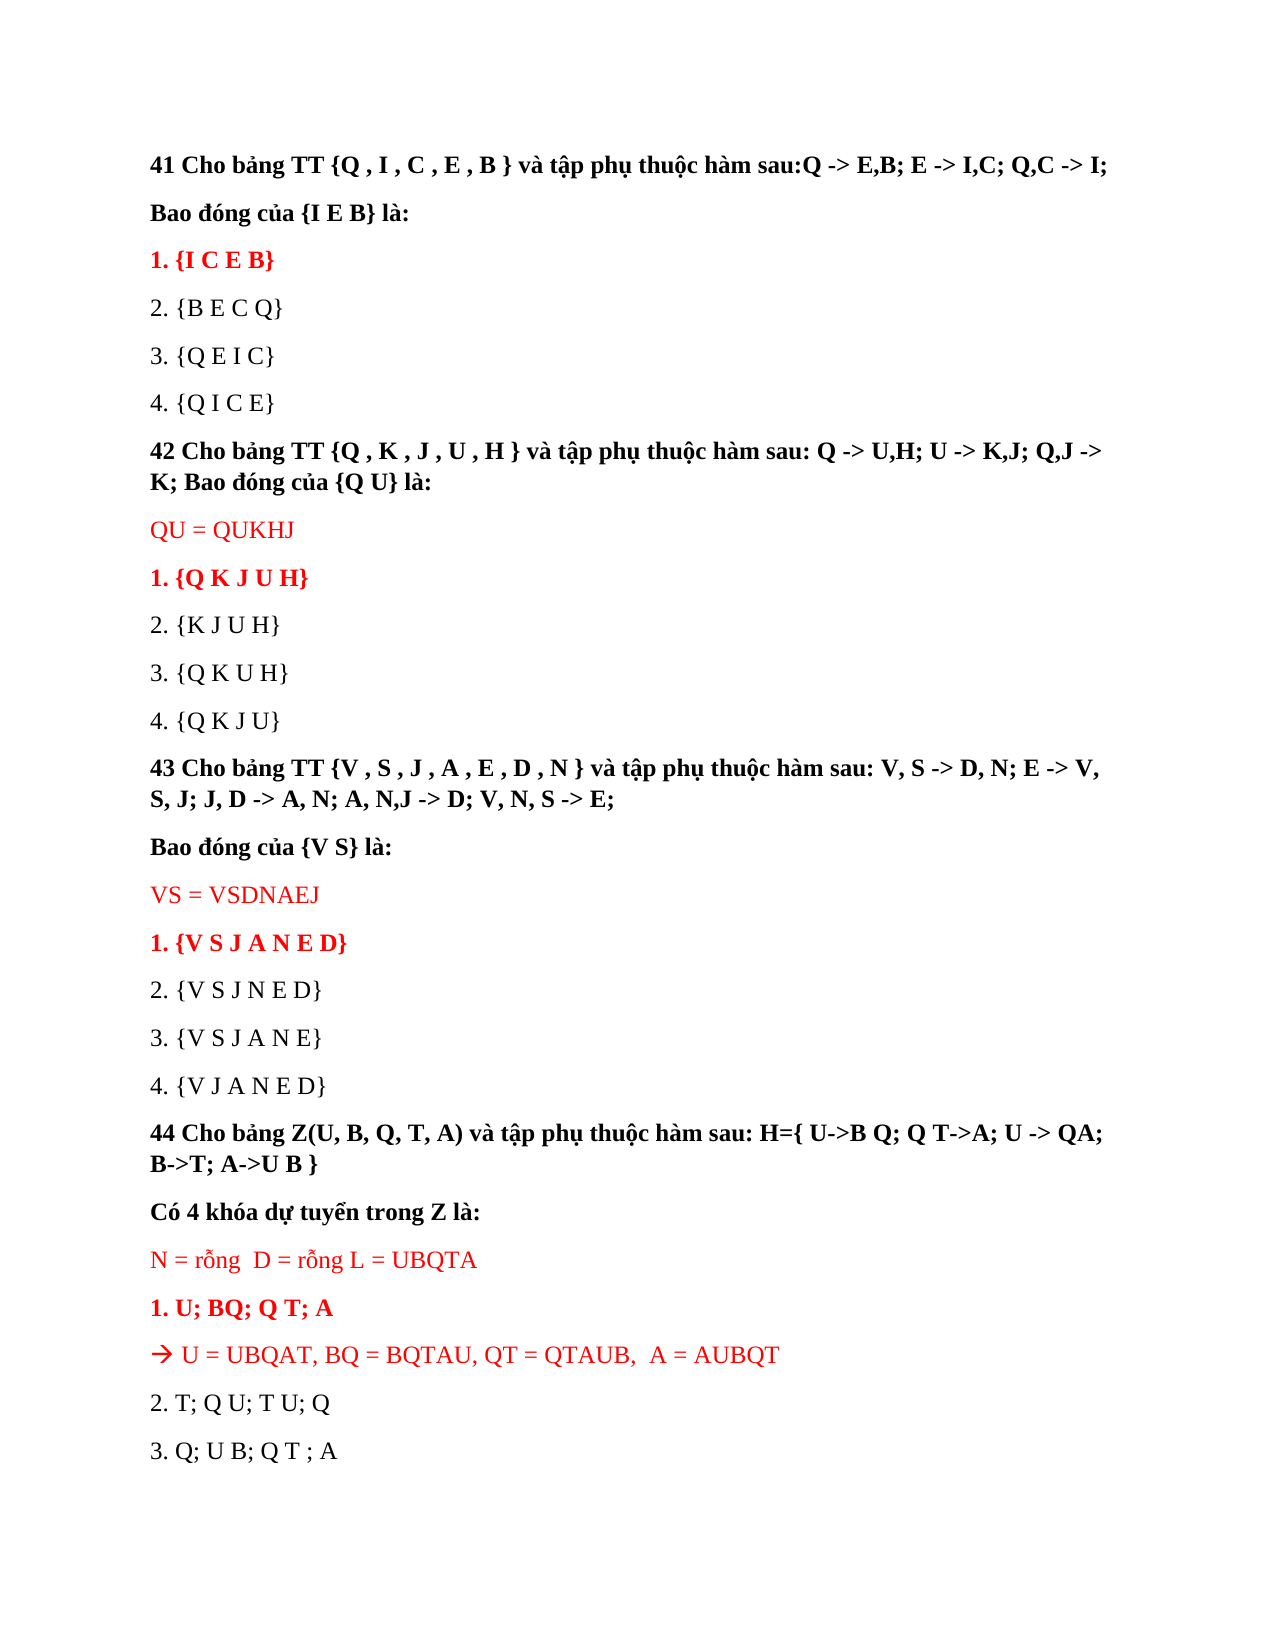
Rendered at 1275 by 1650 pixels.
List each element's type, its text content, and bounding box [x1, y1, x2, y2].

text 1. U; BQ; Q T; A [150, 1293, 1125, 1321]
text Bao đóng của {V S} là: [150, 832, 1125, 861]
text 1. {V S J A N E D} [150, 928, 1125, 956]
text 2. {B E C Q} [150, 293, 1125, 322]
text 43 Cho bảng TT {V , S , J , A , E , D , N } và tập phụ thuộc hàm sau: V, S -> D, N; E -> V, S, J; J, D -> A, N; A, N,J -> D; V, N, S -> E; [150, 753, 1125, 813]
text 41 Cho bảng TT {Q , I , C , E , B } và tập phụ thuộc hàm sau:Q -> E,B; E -> I,C; Q,C -> I; [150, 150, 1125, 179]
text 4. {Q K J U} [150, 706, 1125, 734]
text 42 Cho bảng TT {Q , K , J , U , H } và tập phụ thuộc hàm sau: Q -> U,H; U -> K,J; Q,J -> K; Bao đóng của {Q U} là: [150, 436, 1125, 496]
text 1. {I C E B} [150, 245, 1125, 274]
text 3. {Q K U H} [150, 658, 1125, 687]
text VS = VSDNAEJ [150, 880, 1125, 909]
text Bao đóng của {I E B} là: [150, 198, 1125, 226]
text 4. {Q I C E} [150, 388, 1125, 417]
text 2. {V S J N E D} [150, 975, 1125, 1004]
text 4. {V J A N E D} [150, 1071, 1125, 1099]
text QU = QUKHJ [150, 515, 1125, 544]
text 44 Cho bảng Z(U, B, Q, T, A) và tập phụ thuộc hàm sau: H={ U->B Q; Q T->A; U -> QA; B->T; A->U B } [150, 1118, 1125, 1178]
text U = UBQAT, BQ = BQTAU, QT = QTAUB, A = AUBQT [150, 1340, 1125, 1369]
text 3. {Q E I C} [150, 341, 1125, 369]
text 3. Q; U B; Q T ; A [150, 1436, 1125, 1464]
text 3. {V S J A N E} [150, 1023, 1125, 1052]
text 2. T; Q U; T U; Q [150, 1388, 1125, 1417]
text N = rỗng D = rỗng L = UBQTA [150, 1245, 1125, 1274]
text 2. {K J U H} [150, 610, 1125, 639]
text Có 4 khóa dự tuyển trong Z là: [150, 1197, 1125, 1226]
text 1. {Q K J U H} [150, 563, 1125, 591]
